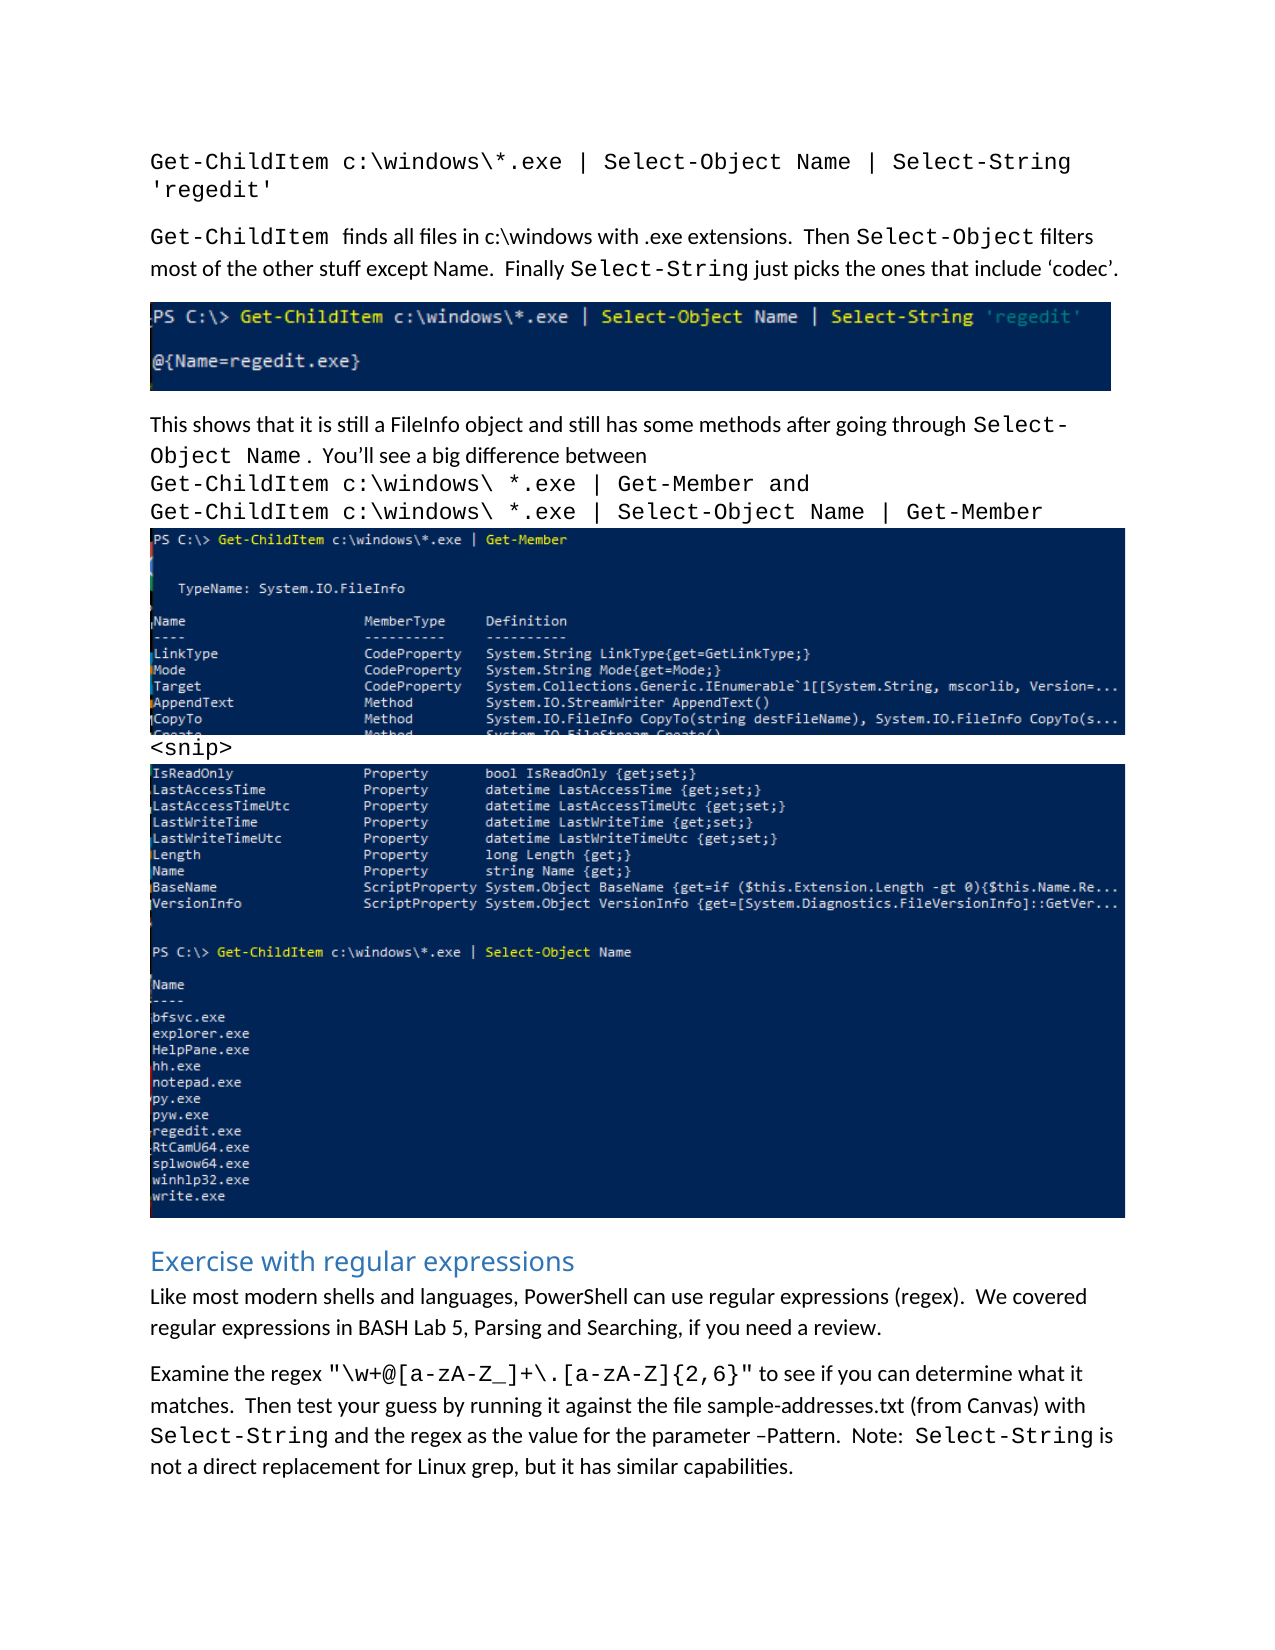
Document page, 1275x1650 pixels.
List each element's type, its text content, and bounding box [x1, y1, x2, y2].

text Get-ChildItem finds all files in c:\windows with .exe extensions. Then Select-Object filters most of the other stuff except Name. Finally Select-String just picks the ones that include ‘codec’. [150, 222, 1125, 283]
text Get-ChildItem c:\windows\*.exe | Select-Object Name | Select-String 'regedit' [150, 150, 1125, 204]
text Like most modern shells and languages, PowerShell can use regular expressions (regex). We covered regular expressions in BASH Lab 5, Parsing and Searching, if you need a review. [150, 1282, 1125, 1341]
subtitle Exercise with regular expressions [150, 1243, 1125, 1279]
picture [150, 764, 1125, 1218]
text This shows that it is still a FileInfo object and still has some methods after going through Select-Object Name . You’ll see a big difference between Get-ChildItem c:\windows\ *.exe | Get-Member and Get-ChildItem c:\windows\ *.exe | Select-Object Name | Get-Member <snip> [150, 410, 1125, 528]
text Examine the regex "\w+@[a-zA-Z_]+\.[a-zA-Z]{2,6}" to see if you can determine what it matches. Then test your guess by running it against the file sample-addresses.txt (from Canvas) with Select-String and the regex as the value for the parameter –Pattern. Note: Select-String is not a direct replacement for Linux grep, but it has similar capabilities. [150, 1359, 1125, 1480]
text This shows that it is still a FileInfo object and still has some methods after going through Select-Object Name . You’ll see a big difference between Get-ChildItem c:\windows\ *.exe | Get-Member and Get-ChildItem c:\windows\ *.exe | Select-Object Name | Get-Member <snip> [150, 735, 1125, 764]
picture [150, 528, 1125, 735]
picture [150, 302, 1111, 391]
